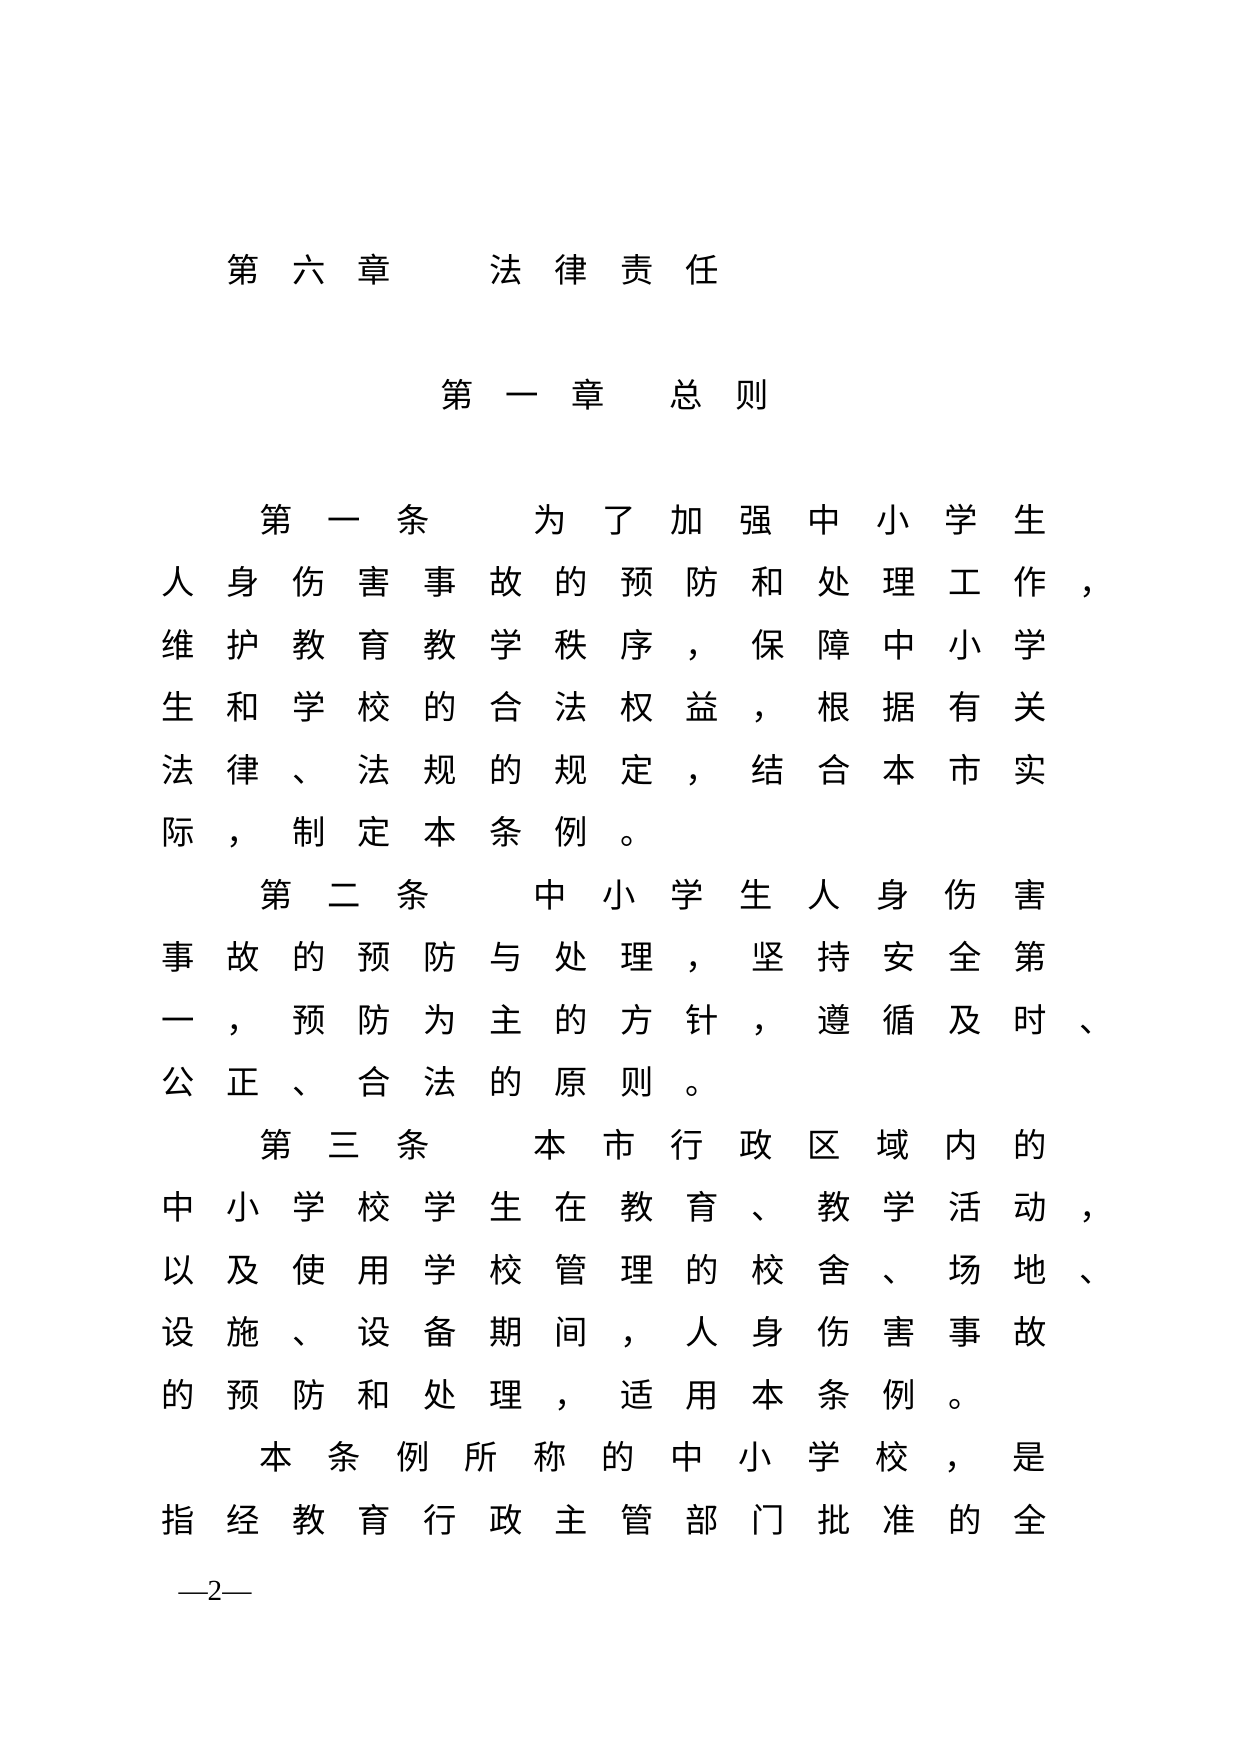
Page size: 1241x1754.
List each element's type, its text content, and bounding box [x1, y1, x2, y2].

text 第六章 法律责任 [161, 236, 1079, 299]
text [161, 1424, 1079, 1549]
text 第三条 本市行政区域内的中小学校学生在教育、教学活动，以及使用学校管理的校舍、场地、设施、设备期间，人身伤害事故的预防和处理，适用本条例。 [161, 1111, 1079, 1424]
text 第二条 中小学生人身伤害事故的预防与处理，坚持安全第一，预防为主的方针，遵循及时、公正、合法的原则。 [161, 861, 1079, 1111]
text 第一章 总则 [161, 361, 1079, 424]
text 第一条 为了加强中小学生人身伤害事故的预防和处理工作，维护教育教学秩序，保障中小学生和学校的合法权益，根据有关法律、法规的规定，结合本市实际，制定本条例。 [161, 486, 1079, 861]
